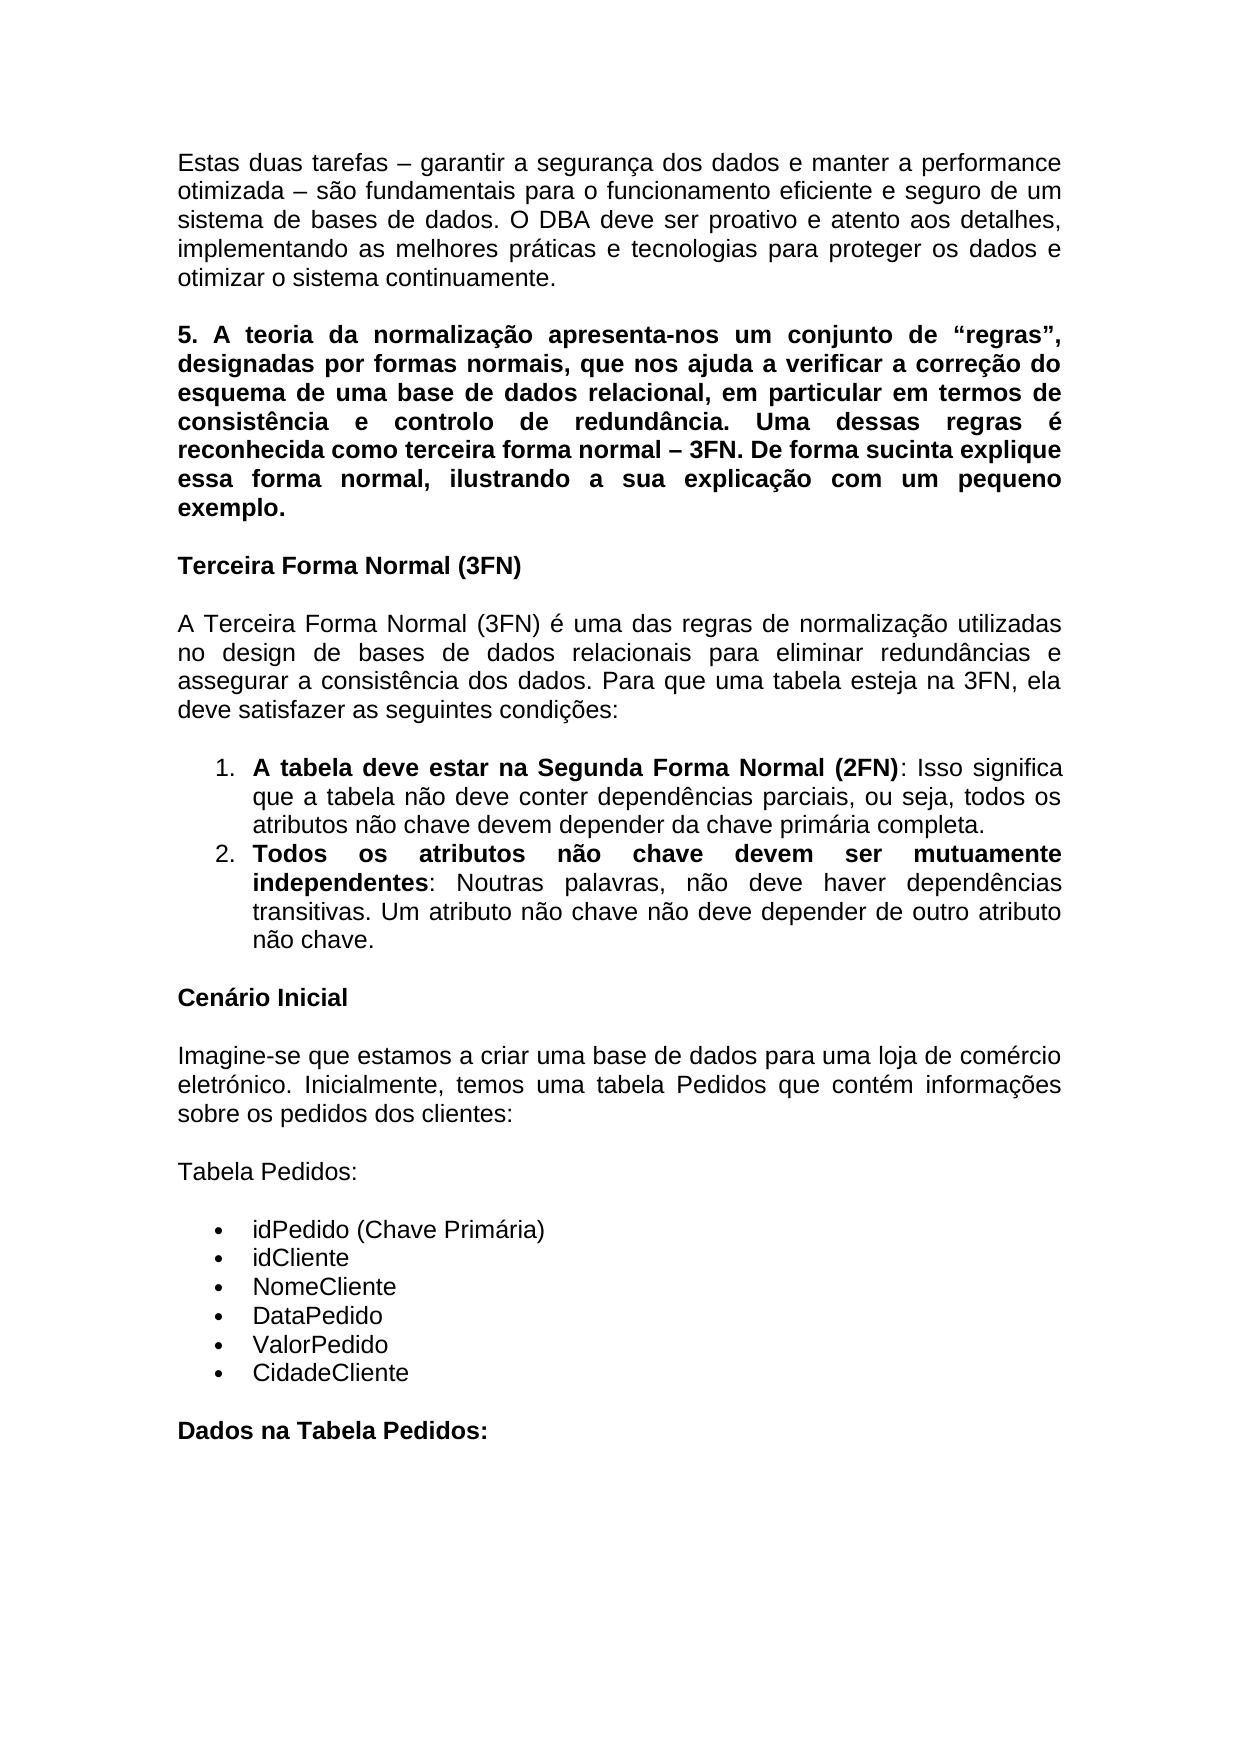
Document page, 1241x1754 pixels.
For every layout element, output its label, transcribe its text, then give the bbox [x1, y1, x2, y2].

list idPedido (Chave Primária) [215, 1215, 1063, 1243]
text Imagine-se que estamos a criar uma base de dados para uma loja de comércio eletrónico. Inicialmente, temos uma tabela Pedidos que contém informações sobre os pedidos dos clientes: [177, 1041, 1063, 1128]
text Dados na Tabela Pedidos: [177, 1416, 1063, 1445]
list ValorPedido [215, 1330, 1063, 1358]
text A Terceira Forma Normal (3FN) é uma das regras de normalização utilizadas no design de bases de dados relacionais para eliminar redundâncias e assegurar a consistência dos dados. Para que uma tabela esteja na 3FN, ela deve satisfazer as seguintes condições: [177, 609, 1063, 724]
text Tabela Pedidos: [177, 1157, 1063, 1186]
list idCliente [215, 1243, 1063, 1272]
list Todos os atributos não chave devem ser mutuamente independentes: Noutras palavras, não deve haver dependências transitivas. Um atributo não chave não deve depender de outro atributo não chave. [215, 839, 1063, 954]
text Estas duas tarefas – garantir a segurança dos dados e manter a performance otimizada – são fundamentais para o funcionamento eficiente e seguro de um sistema de bases de dados. O DBA deve ser proativo e atento aos detalhes, implementando as melhores práticas e tecnologias para proteger os dados e otimizar o sistema continuamente. [177, 148, 1063, 291]
text 5. A teoria da normalização apresenta-nos um conjunto de “regras”, designadas por formas normais, que nos ajuda a verificar a correção do esquema de uma base de dados relacional, em particular em termos de consistência e controlo de redundância. Uma dessas regras é reconhecida como terceira forma normal – 3FN. De forma sucinta explique essa forma normal, ilustrando a sua explicação com um pequeno exemplo. [177, 321, 1063, 522]
list DataPedido [215, 1301, 1063, 1330]
list NomeCliente [215, 1272, 1063, 1301]
text Cenário Inicial [177, 983, 1063, 1012]
list A tabela deve estar na Segunda Forma Normal (2FN): Isso significa que a tabela não deve conter dependências parciais, ou seja, todos os atributos não chave devem depender da chave primária completa. [215, 753, 1063, 839]
text Terceira Forma Normal (3FN) [177, 551, 1063, 580]
list CidadeCliente [215, 1358, 1063, 1387]
